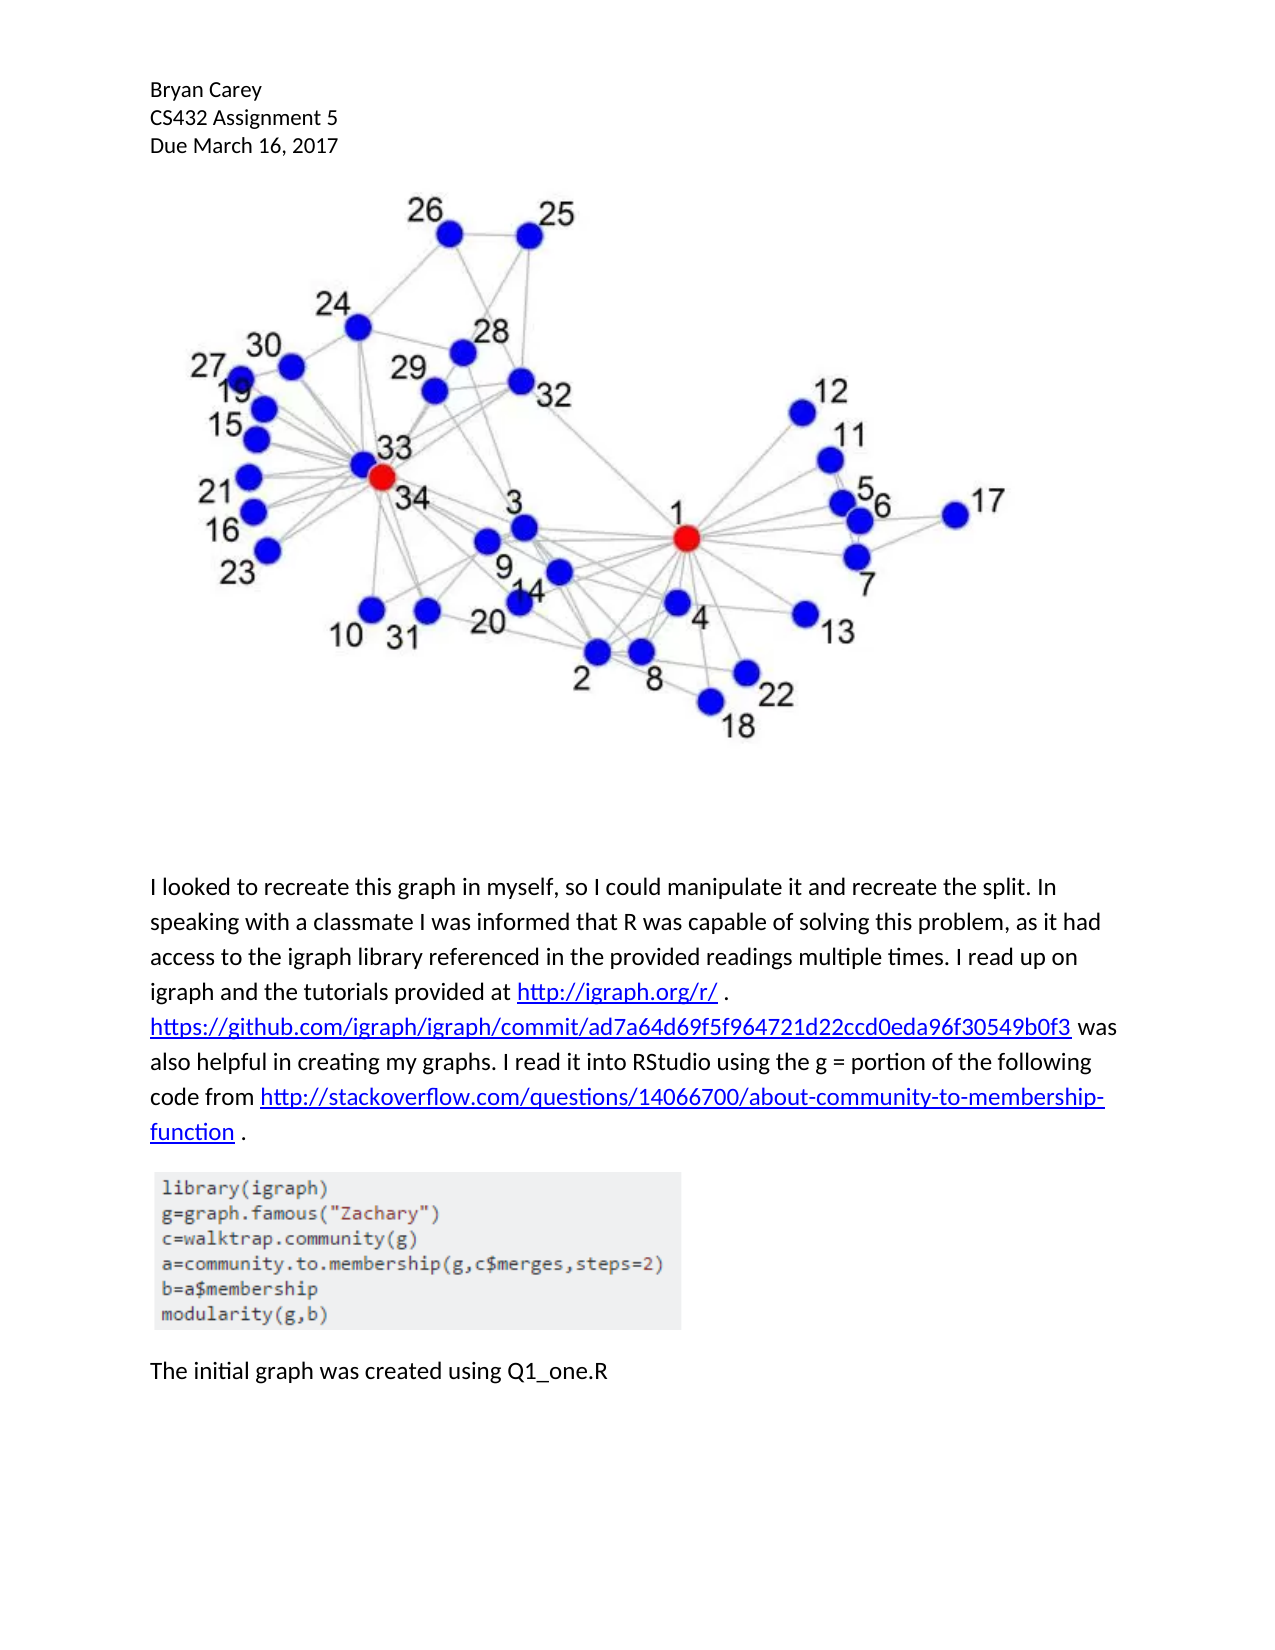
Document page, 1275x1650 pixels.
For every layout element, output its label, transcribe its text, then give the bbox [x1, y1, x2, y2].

picture [150, 159, 1033, 791]
text The initial graph was created using Q1_one.R [150, 1355, 1125, 1385]
text I looked to recreate this graph in myself, so I could manipulate it and recreate the split. In speaking with a classmate I was informed that R was capable of solving this problem, as it had access to the igraph library referenced in the provided readings multiple times. I read up on igraph and the tutorials provided at http://igraph.org/r/ . https://github.com/igraph/igraph/commit/ad7a64d69f5f964721d22ccd0eda96f30549b0f3 was also helpful in creating my graphs. I read it into RStudio using the g = portion of the following code from http://stackoverflow.com/questions/14066700/about-community-to-membership-function . [150, 871, 1125, 1147]
picture [150, 1172, 682, 1330]
